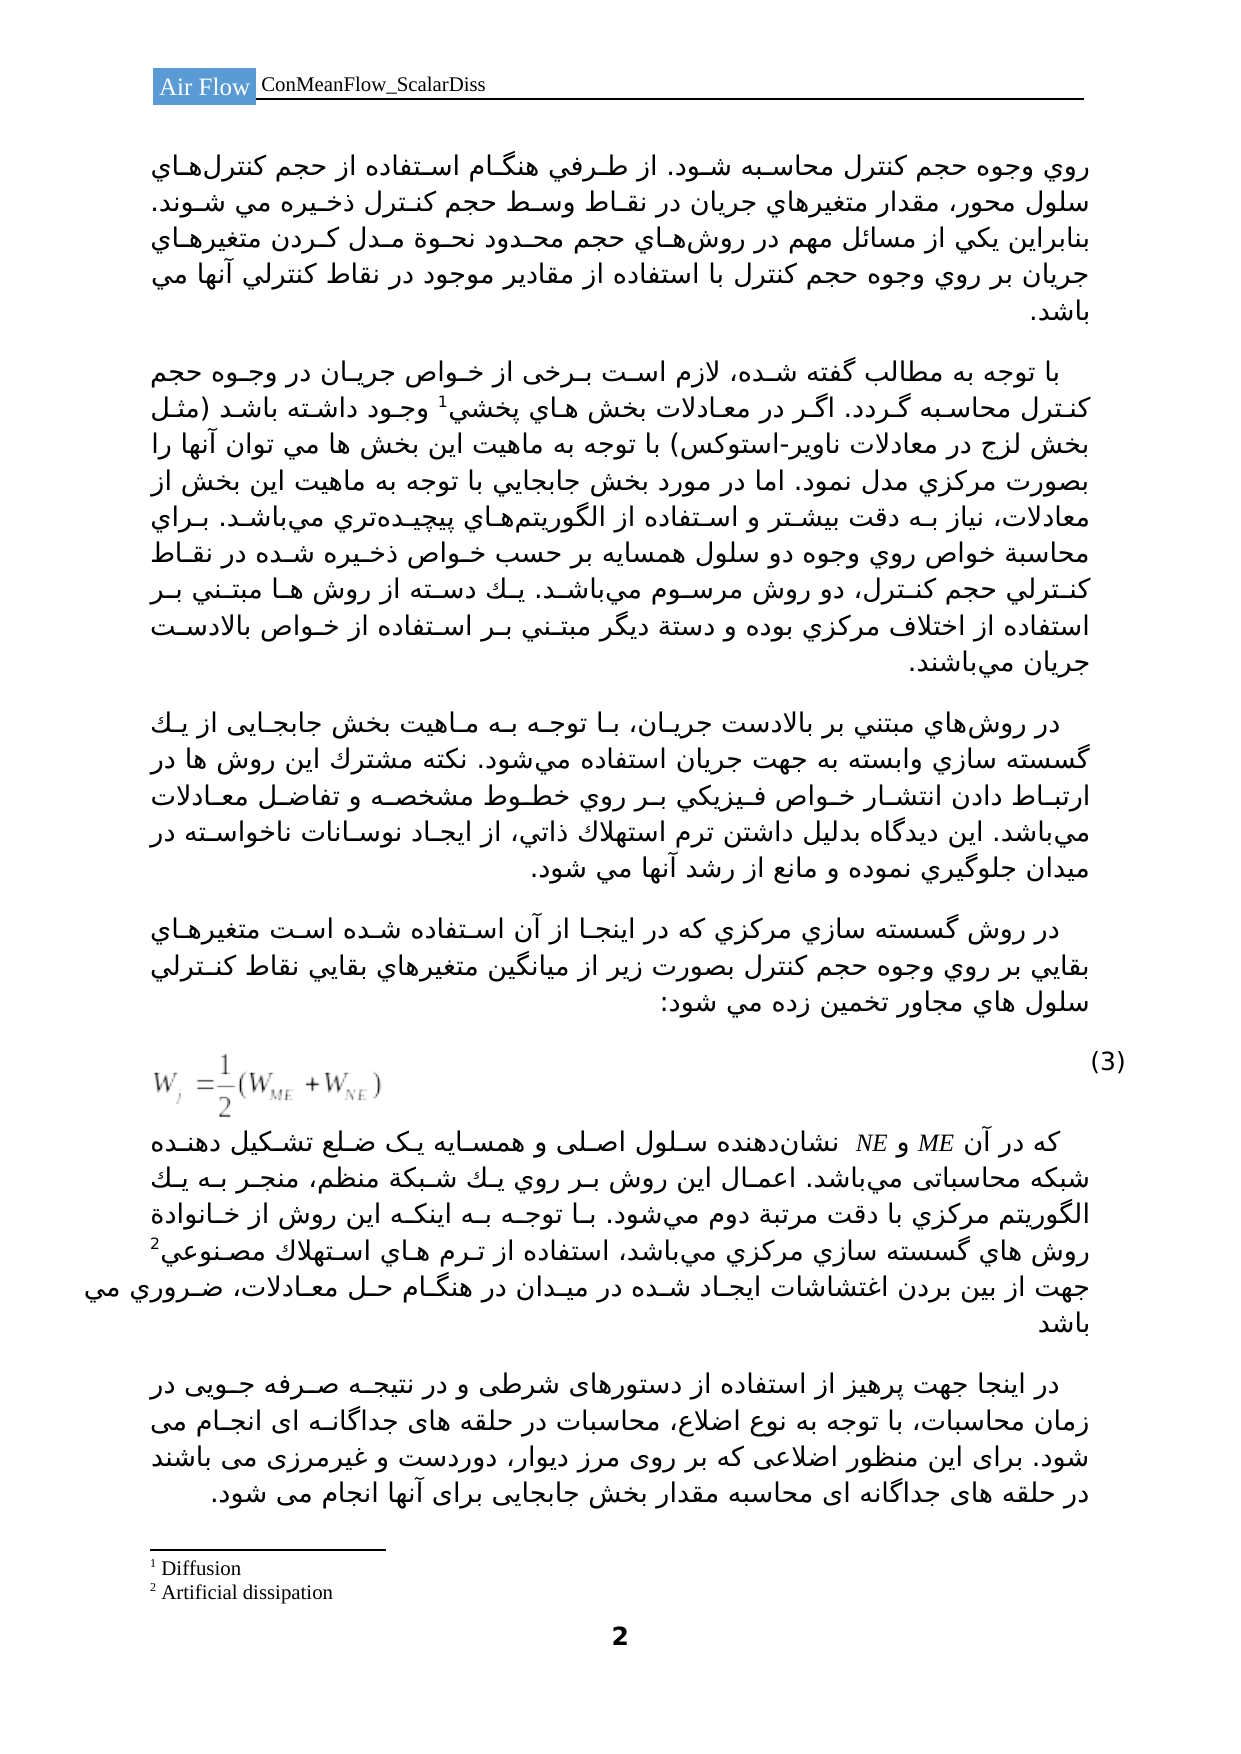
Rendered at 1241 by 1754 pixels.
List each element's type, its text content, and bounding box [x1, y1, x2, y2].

text با توجه به مطالب گفته شده، لازم است برخی از خواص جریان در وجوه حجم کنترل محاسبه گردد. اگر در معادلات بخش هاي پخشي وجود داشته باشد (مثل بخش لزج در معادلات ناوير-استوكس) با توجه به ماهيت اين بخش ها مي توان آنها را بصورت مركزي مدل نمود. اما در مورد بخش جابجايي با توجه به ماهیت این بخش از معادلات، نياز به دقت بيشتر و استفاده از الگوريتم‌هاي پيچيده‌تري مي‌باشد. براي محاسبة خواص روي وجوه دو سلول همسایه بر حسب خواص ذخيره شده در نقاط كنترلي حجم كنترل، دو روش مرسوم مي‌باشد. يك دسته از روش ها مبتني بر استفاده از اختلاف مركزي بوده و دستة ديگر مبتني بر استفاده از خواص بالادست جريان مي‌باشند. [150, 356, 1090, 678]
text در اینجا جهت پرهیز از استفاده از دستورهای شرطی و در نتیجه صرفه جویی در زمان محاسبات، با توجه به نوع اضلاع، محاسبات در حلقه های جداگانه ای انجام می شود. برای این منظور اضلاعی که بر روی مرز دیوار، دوردست و غیرمرزی می باشند در حلقه های جداگانه ای محاسبه مقدار بخش جابجایی برای آنها انجام می شود. [150, 1369, 1090, 1509]
text در روش‌هاي مبتني بر بالادست جريان، با توجه به ماهیت بخش جابجایی از يك گسسته سازي وابسته به جهت جريان استفاده مي‌شود. نکته مشترك اين روش ها در ارتباط دادن انتشار خواص فيزيكي بر روي خطوط مشخصه و تفاضل معادلات مي‌باشد. اين‌ دیدگاه بدليل داشتن ترم استهلاك ذاتي، از ايجاد نوسانات ناخواسته در ميدان جلوگيري نموده و مانع از رشد آنها مي شود. [150, 707, 1090, 884]
text كه در آن ME و NE نشان‌دهنده سلول اصلی و همسایه یک ضلع تشکیل دهنده شبکه محاسباتی مي‌باشد. اعمال اين روش بر روي يك شبكة منظم، منجر به يك الگوريتم مركزي با دقت مرتبة دوم مي‌شود. با توجه به اينكه اين روش از خانوادة روش هاي گسسته سازي مركزي مي‌باشد، استفاده از ترم هاي استهلاك مصنوعي جهت از بين بردن اغتشاشات ايجاد شده در ميدان در هنگام حل معادلات، ضروري مي باشد [150, 1126, 1090, 1339]
table_header [1022, 1048, 1101, 1124]
table_header [139, 1048, 1022, 1124]
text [150, 150, 1090, 327]
text در روش گسسته سازي مركزي كه در اينجا از آن استفاده شده است متغير‌هاي بقايي بر روي وجوه حجم كنترل بصورت زير از ميانگين متغير‌هاي بقايي نقاط كنترلي سلول هاي مجاور تخمين زده مي شود: [150, 914, 1090, 1018]
